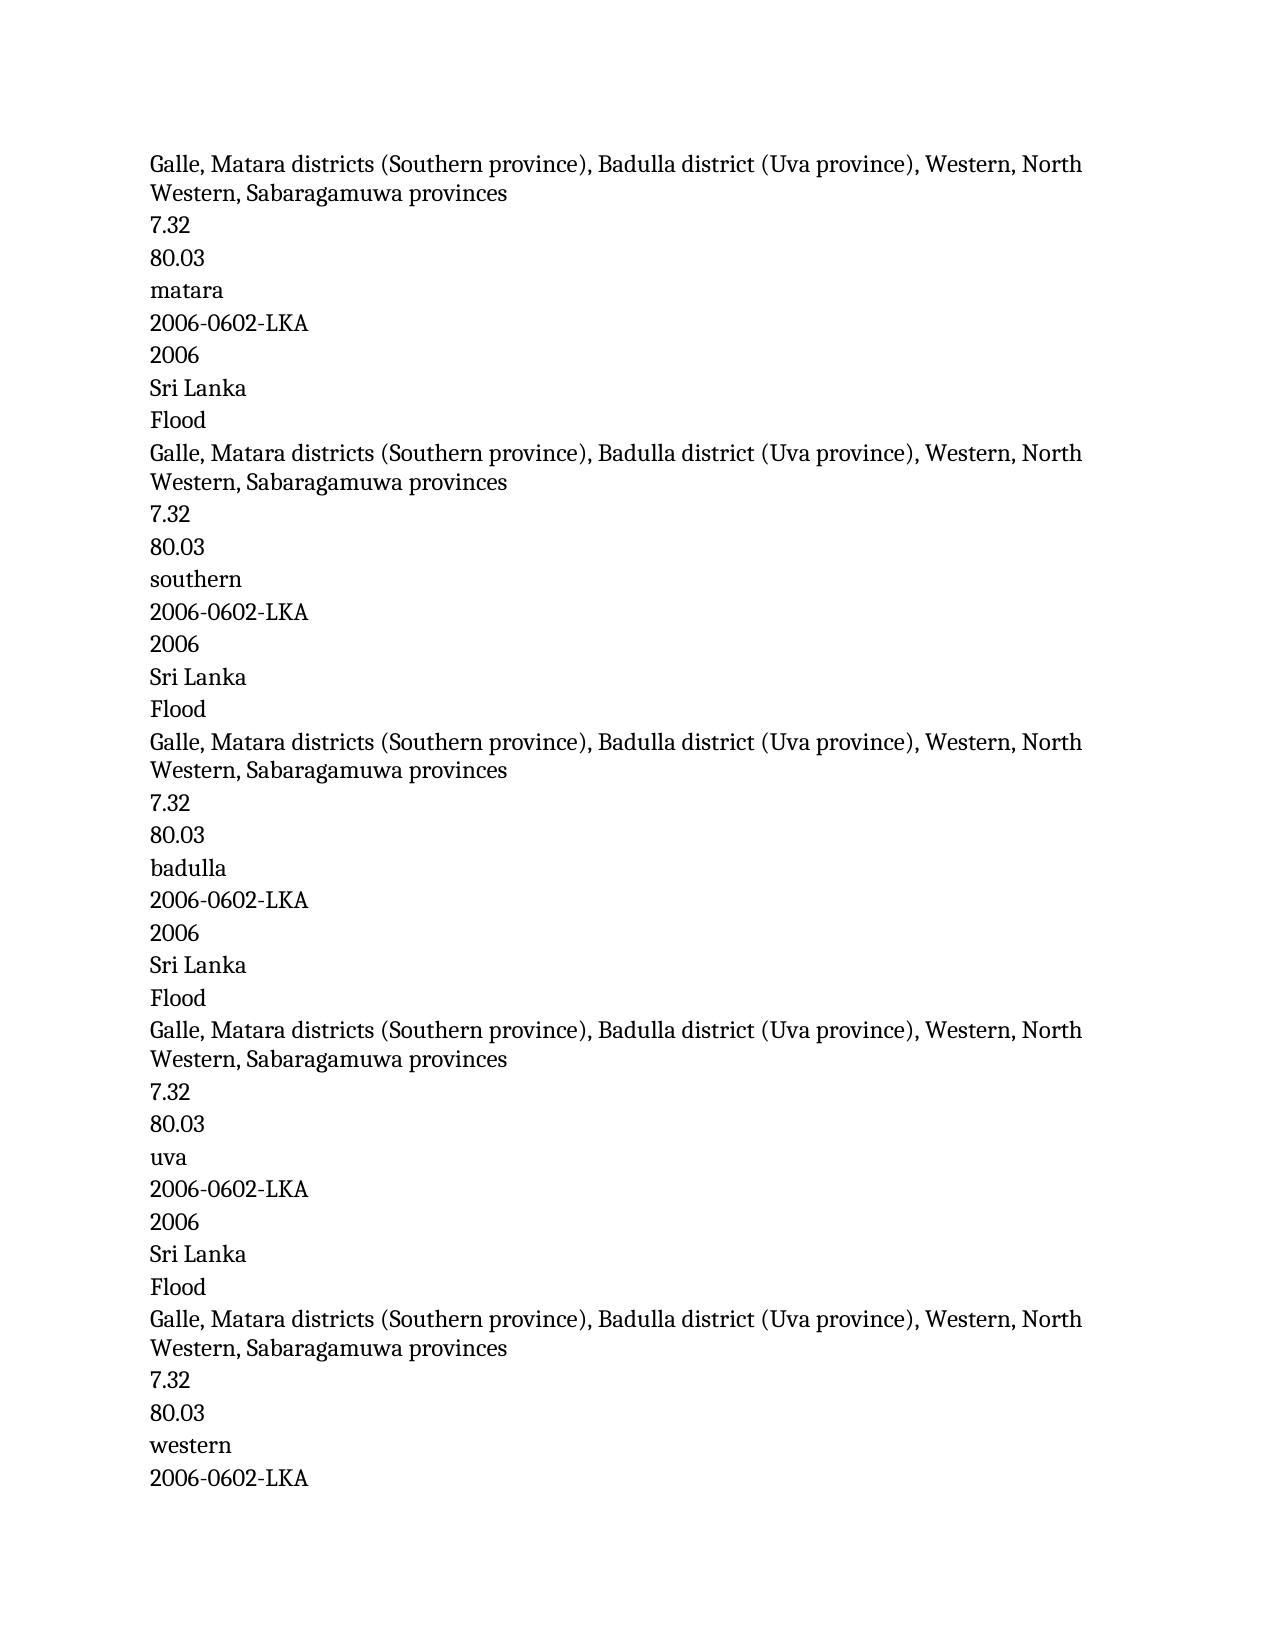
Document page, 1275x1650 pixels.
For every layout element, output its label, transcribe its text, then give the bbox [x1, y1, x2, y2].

text badulla [150, 854, 1125, 882]
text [150, 1305, 1125, 1362]
text 7.32 [150, 789, 1125, 817]
text 2006-0602-LKA [150, 597, 1125, 626]
text 80.03 [150, 1399, 1125, 1427]
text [150, 150, 1125, 207]
text 2006 [150, 630, 1125, 659]
text Sri Lanka [150, 374, 1125, 402]
text Flood [150, 695, 1125, 724]
text southern [150, 565, 1125, 594]
text 2006 [150, 1207, 1125, 1236]
text 80.03 [150, 244, 1125, 272]
text 2006-0602-LKA [150, 1175, 1125, 1204]
text 80.03 [150, 821, 1125, 850]
text Flood [150, 1272, 1125, 1301]
text 2006 [150, 919, 1125, 947]
text Sri Lanka [150, 1240, 1125, 1269]
text 2006 [150, 341, 1125, 370]
text 7.32 [150, 211, 1125, 240]
text 7.32 [150, 500, 1125, 529]
text 7.32 [150, 1077, 1125, 1106]
text matara [150, 276, 1125, 305]
text Galle, Matara districts (Southern province), Badulla district (Uva province), Western, North Western, Sabaragamuwa provinces [150, 439, 1125, 496]
text Flood [150, 984, 1125, 1012]
text uva [150, 1142, 1125, 1171]
text 7.32 [150, 1366, 1125, 1395]
text 2006-0602-LKA [150, 886, 1125, 915]
text 2006-0602-LKA [150, 1464, 1125, 1492]
text western [150, 1431, 1125, 1460]
text 2006-0602-LKA [150, 309, 1125, 337]
text Galle, Matara districts (Southern province), Badulla district (Uva province), Western, North Western, Sabaragamuwa provinces [150, 1016, 1125, 1074]
text 80.03 [150, 532, 1125, 561]
text Flood [150, 406, 1125, 435]
text Sri Lanka [150, 662, 1125, 691]
text 80.03 [150, 1110, 1125, 1139]
text Sri Lanka [150, 951, 1125, 980]
text Galle, Matara districts (Southern province), Badulla district (Uva province), Western, North Western, Sabaragamuwa provinces [150, 727, 1125, 785]
